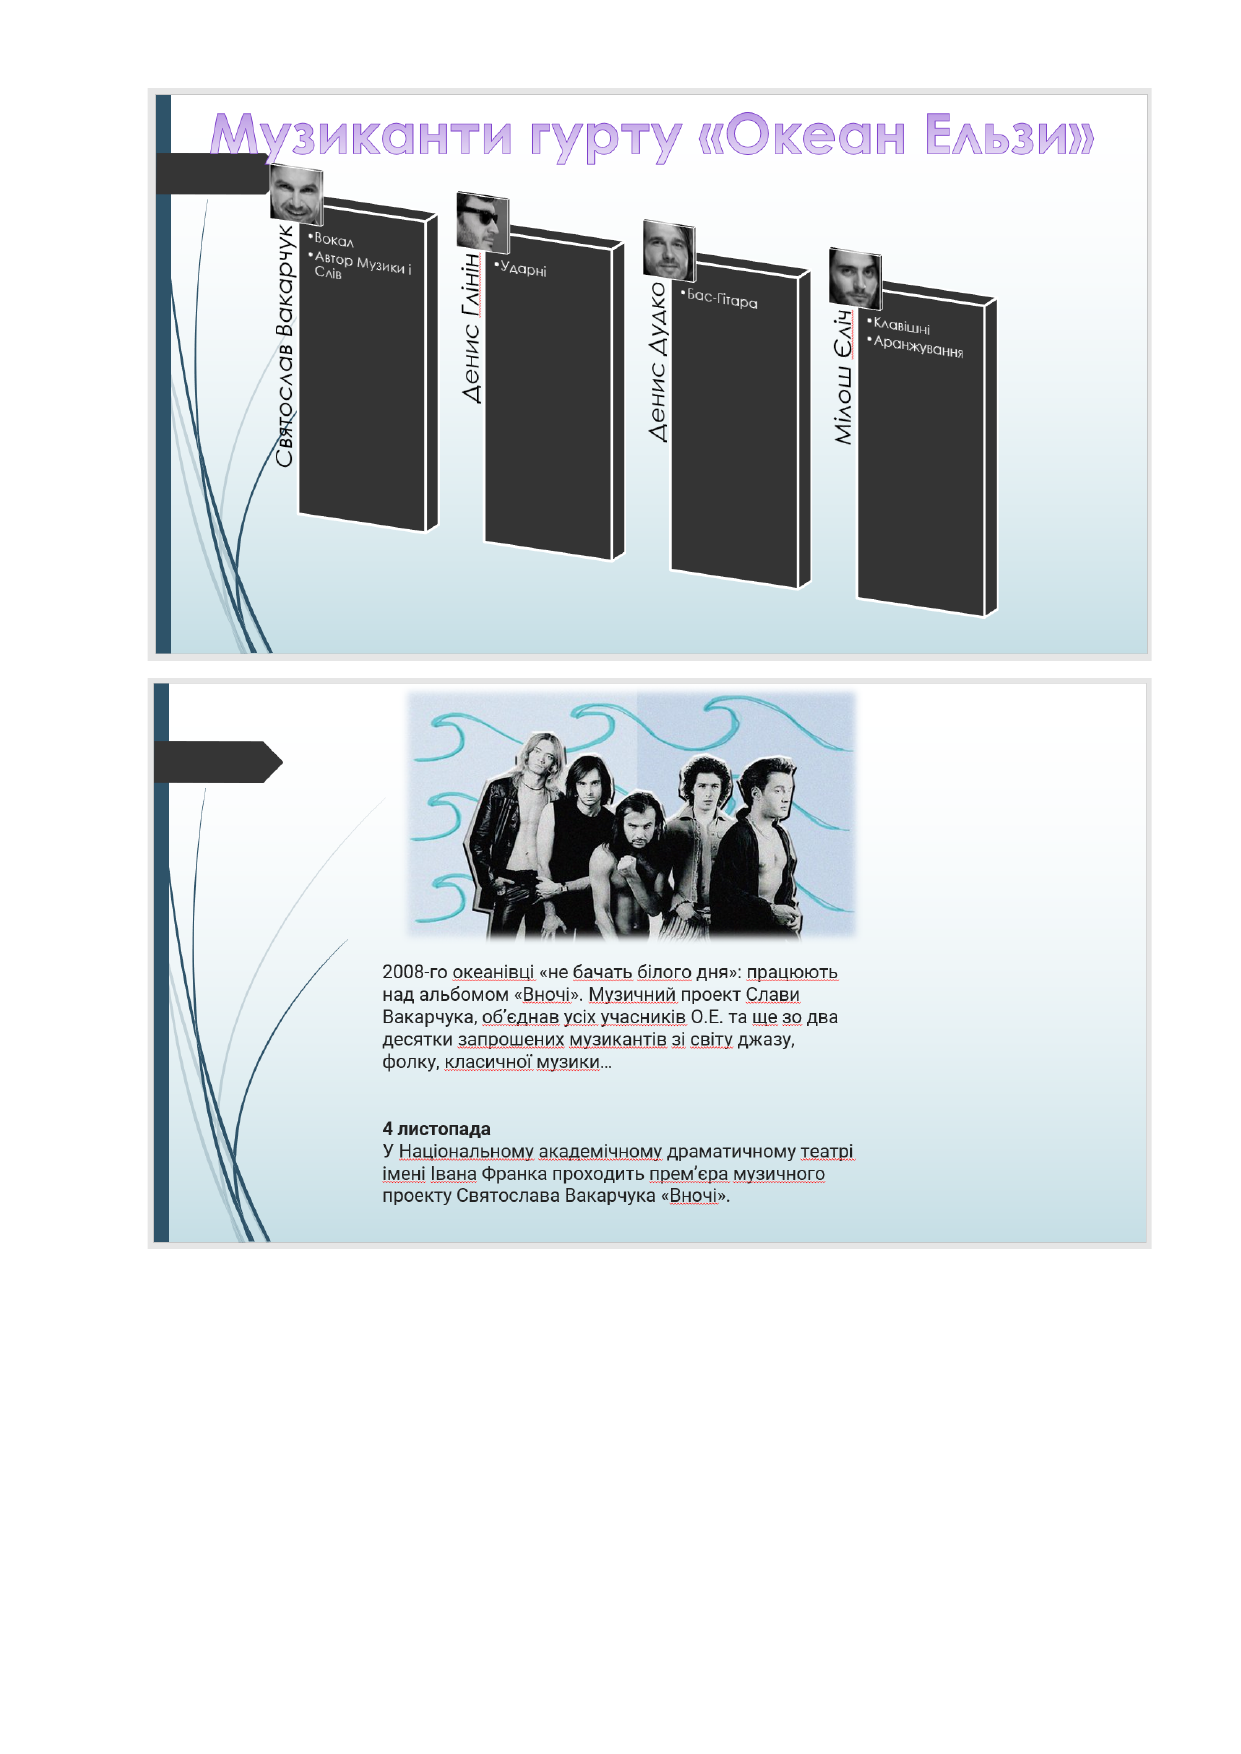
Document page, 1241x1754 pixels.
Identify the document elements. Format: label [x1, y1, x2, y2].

picture [147, 678, 1152, 1249]
picture [147, 88, 1152, 661]
